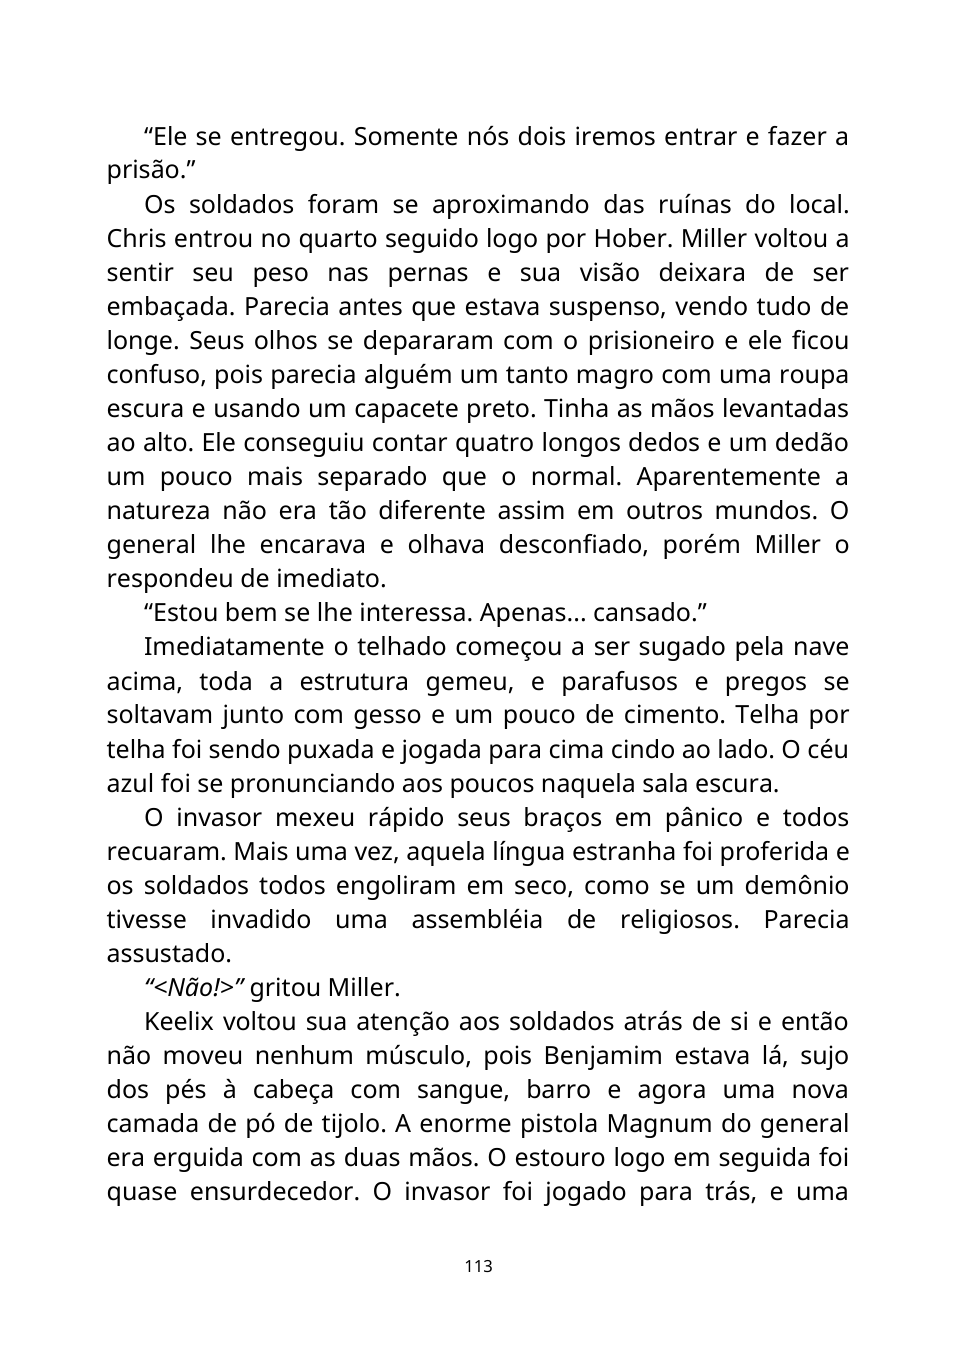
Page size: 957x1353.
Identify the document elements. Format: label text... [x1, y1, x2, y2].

text “Estou bem se lhe interessa. Apenas... cansado.” [106, 595, 850, 629]
text Os soldados foram se aproximando das ruínas do local. Chris entrou no quarto seguido logo por Hober. Miller voltou a sentir seu peso nas pernas e sua visão deixara de ser embaçada. Parecia antes que estava suspenso, vendo tudo de longe. Seus olhos se depararam com o prisioneiro e ele ficou confuso, pois parecia alguém um tanto magro com uma roupa escura e usando um capacete preto. Tinha as mãos levantadas ao alto. Ele conseguiu contar quatro longos dedos e um dedão um pouco mais separado que o normal. Aparentemente a natureza não era tão diferente assim em outros mundos. O general lhe encarava e olhava desconfiado, porém Miller o respondeu de imediato. [106, 186, 850, 595]
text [106, 1004, 850, 1208]
text “Ele se entregou. Somente nós dois iremos entrar e fazer a prisão.” [106, 118, 850, 186]
text Imediatamente o telhado começou a ser sugado pela nave acima, toda a estrutura gemeu, e parafusos e pregos se soltavam junto com gesso e um pouco de cimento. Telha por telha foi sendo puxada e jogada para cima cindo ao lado. O céu azul foi se pronunciando aos poucos naquela sala escura. [106, 629, 850, 799]
text “<Não!>” gritou Miller. [106, 970, 850, 1004]
text O invasor mexeu rápido seus braços em pânico e todos recuaram. Mais uma vez, aquela língua estranha foi proferida e os soldados todos engoliram em seco, como se um demônio tivesse invadido uma assembléia de religiosos. Parecia assustado. [106, 799, 850, 970]
